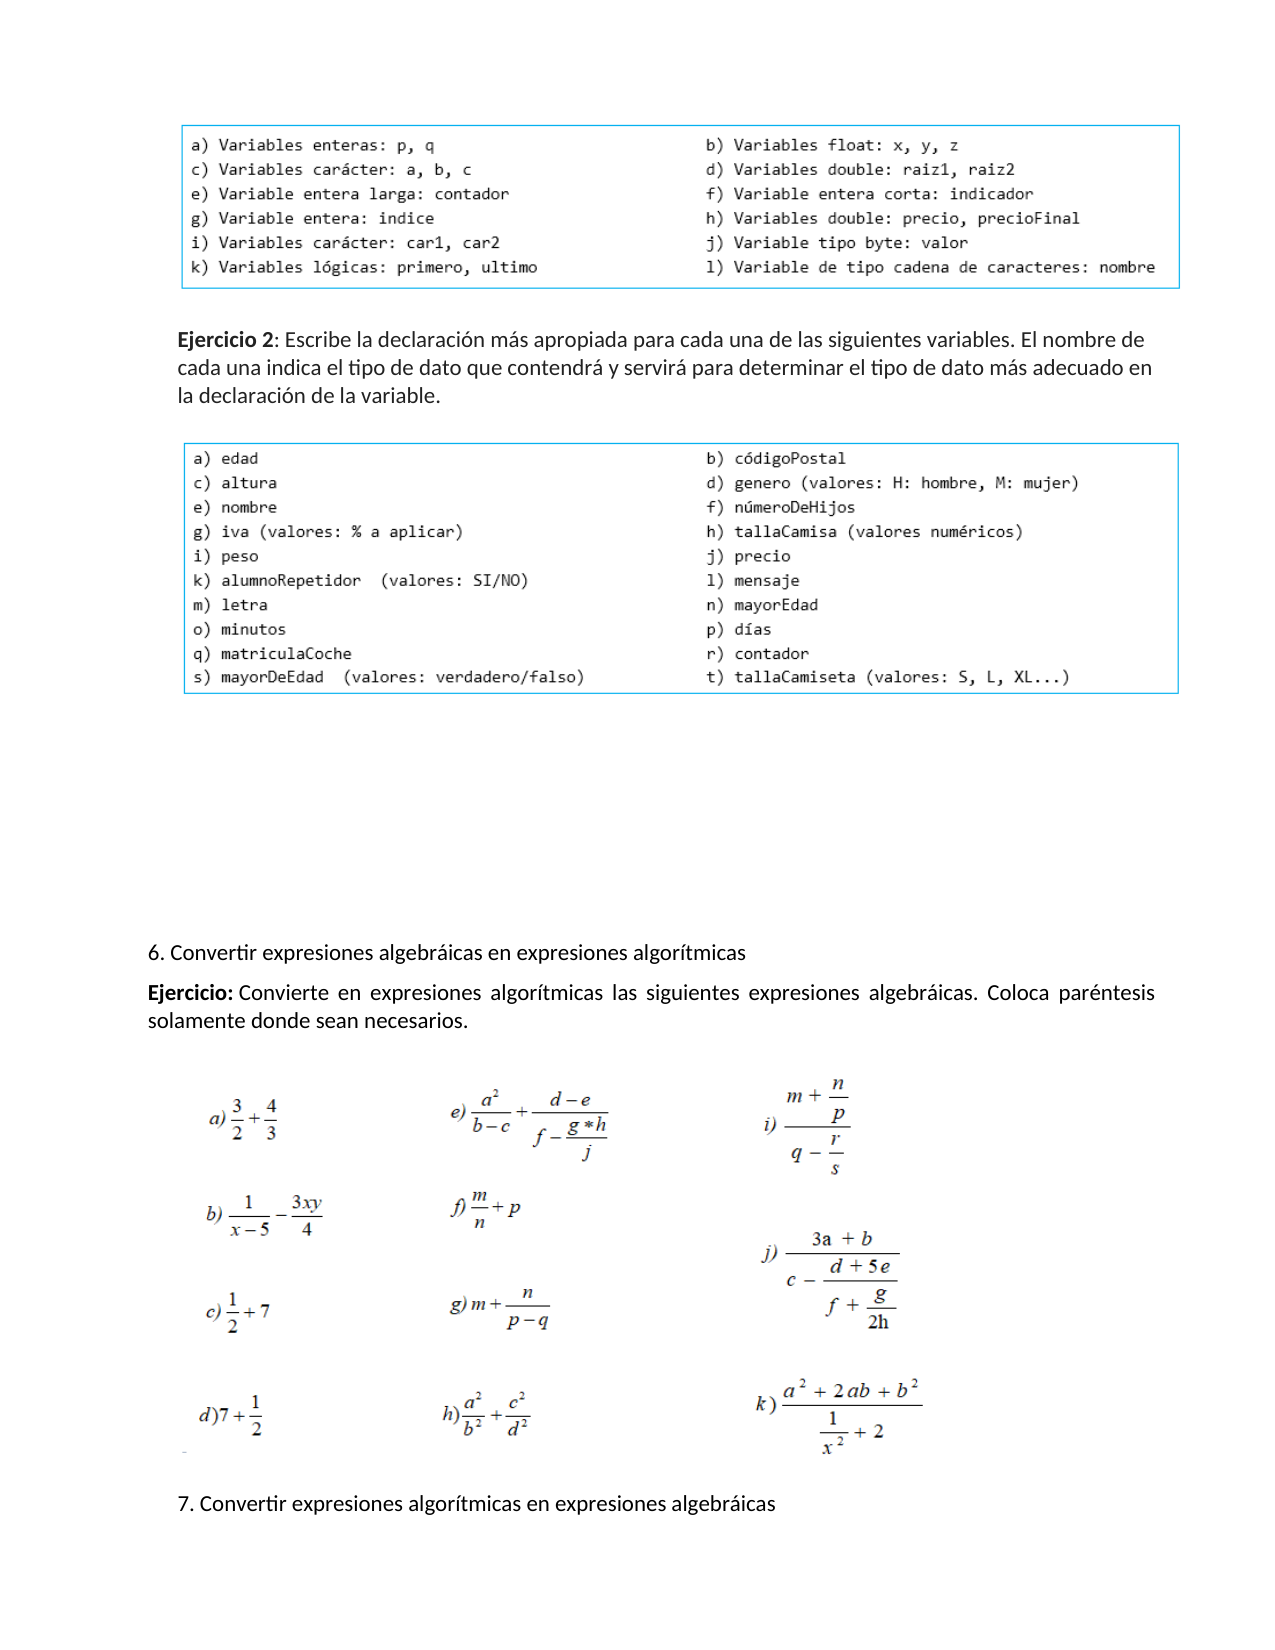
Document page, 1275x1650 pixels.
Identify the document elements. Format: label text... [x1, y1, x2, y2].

picture [177, 118, 1187, 297]
picture [177, 436, 1187, 701]
list Ejercicio 2: Escribe la declaración más apropiada para cada una de las siguientes variables. El nombre de cada una indica el tipo de dato que contendrá y servirá para determinar el tipo de dato más adecuado en la declaración de la variable. [441, 325, 1157, 409]
list 7. Convertir expresiones algorítmicas en expresiones algebráicas [177, 1489, 1157, 1517]
text Ejercicio: Convierte en expresiones algorítmicas las siguientes expresiones algebráicas. Coloca paréntesis solamente donde sean necesarios. [148, 978, 1157, 1034]
picture [182, 1062, 948, 1489]
text 6. Convertir expresiones algebráicas en expresiones algorítmicas [148, 938, 1157, 966]
